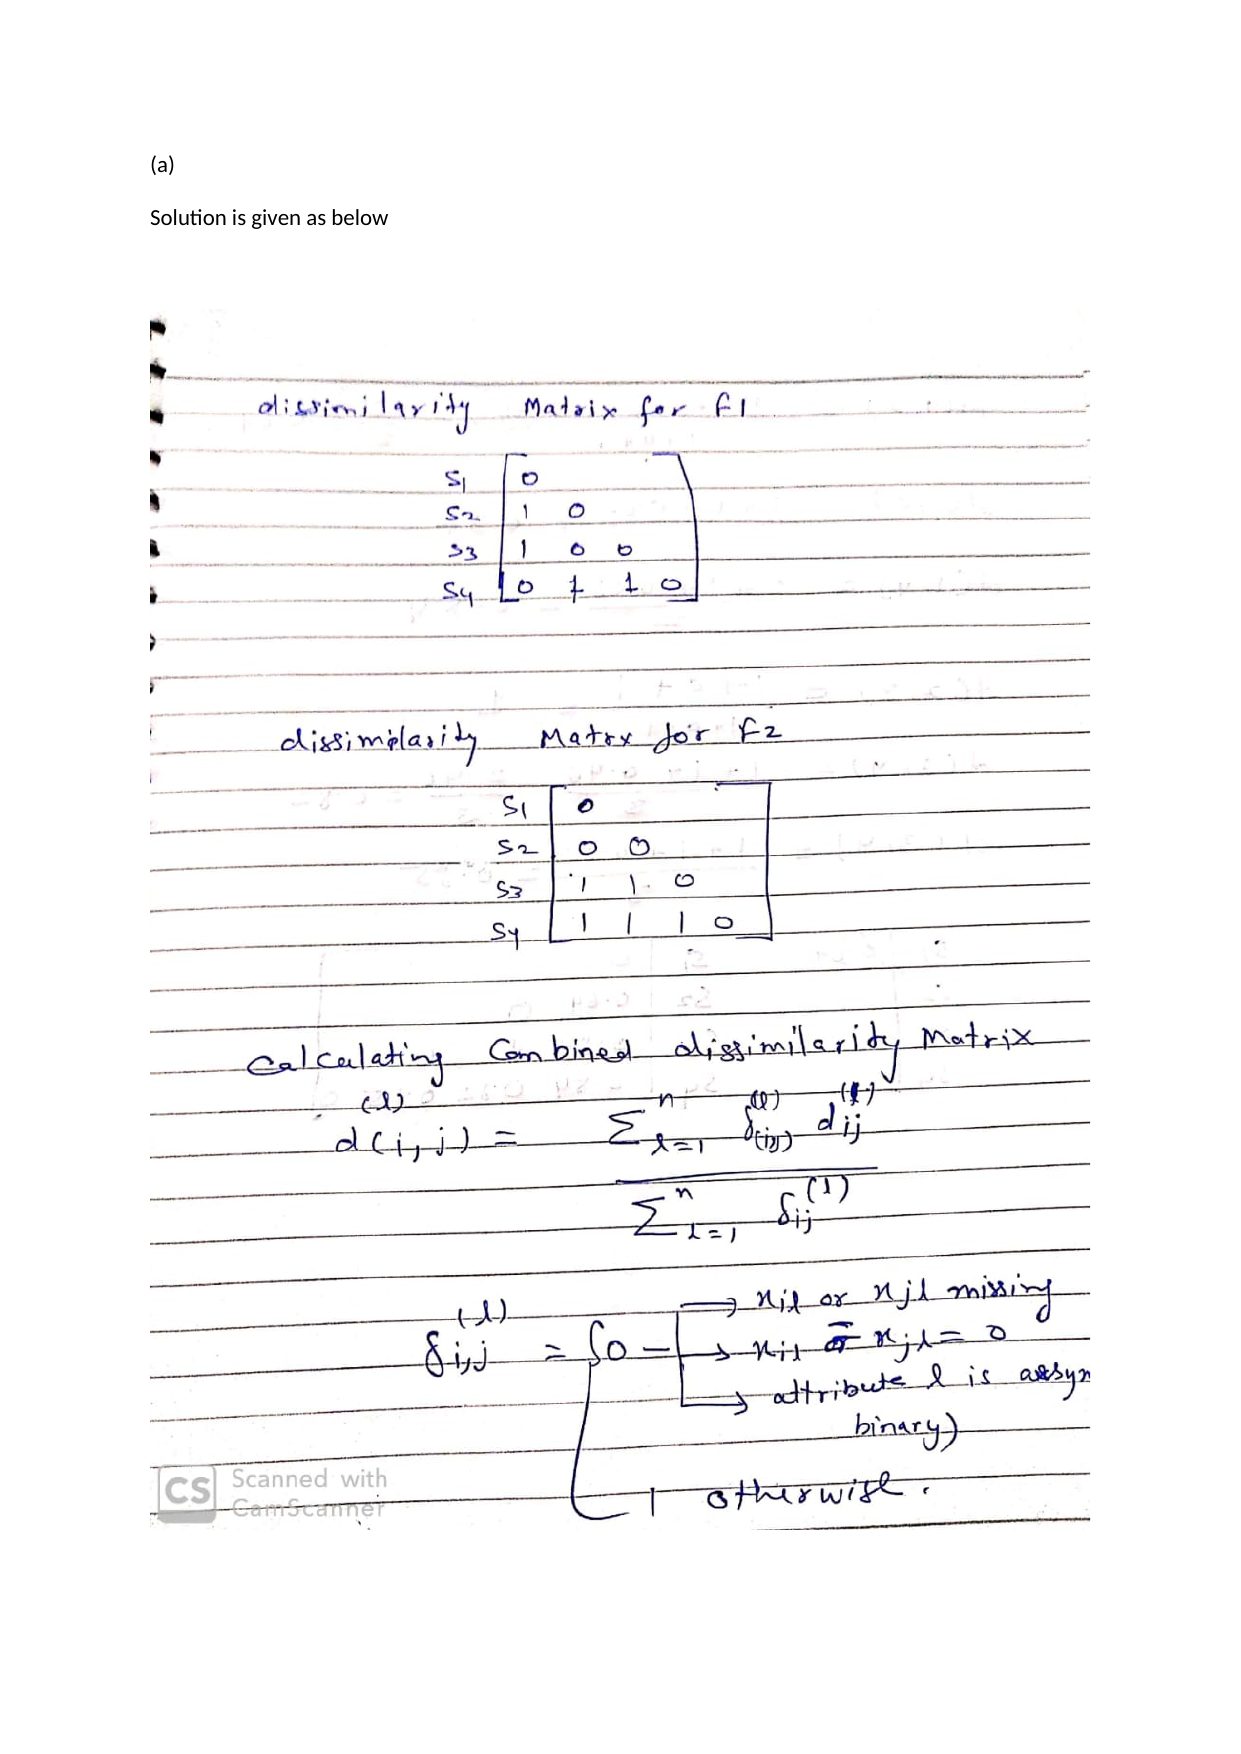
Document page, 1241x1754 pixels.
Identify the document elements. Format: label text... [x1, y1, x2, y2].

text (a) [150, 150, 1090, 178]
picture [150, 309, 1091, 1530]
text Solution is given as below [150, 203, 1090, 231]
